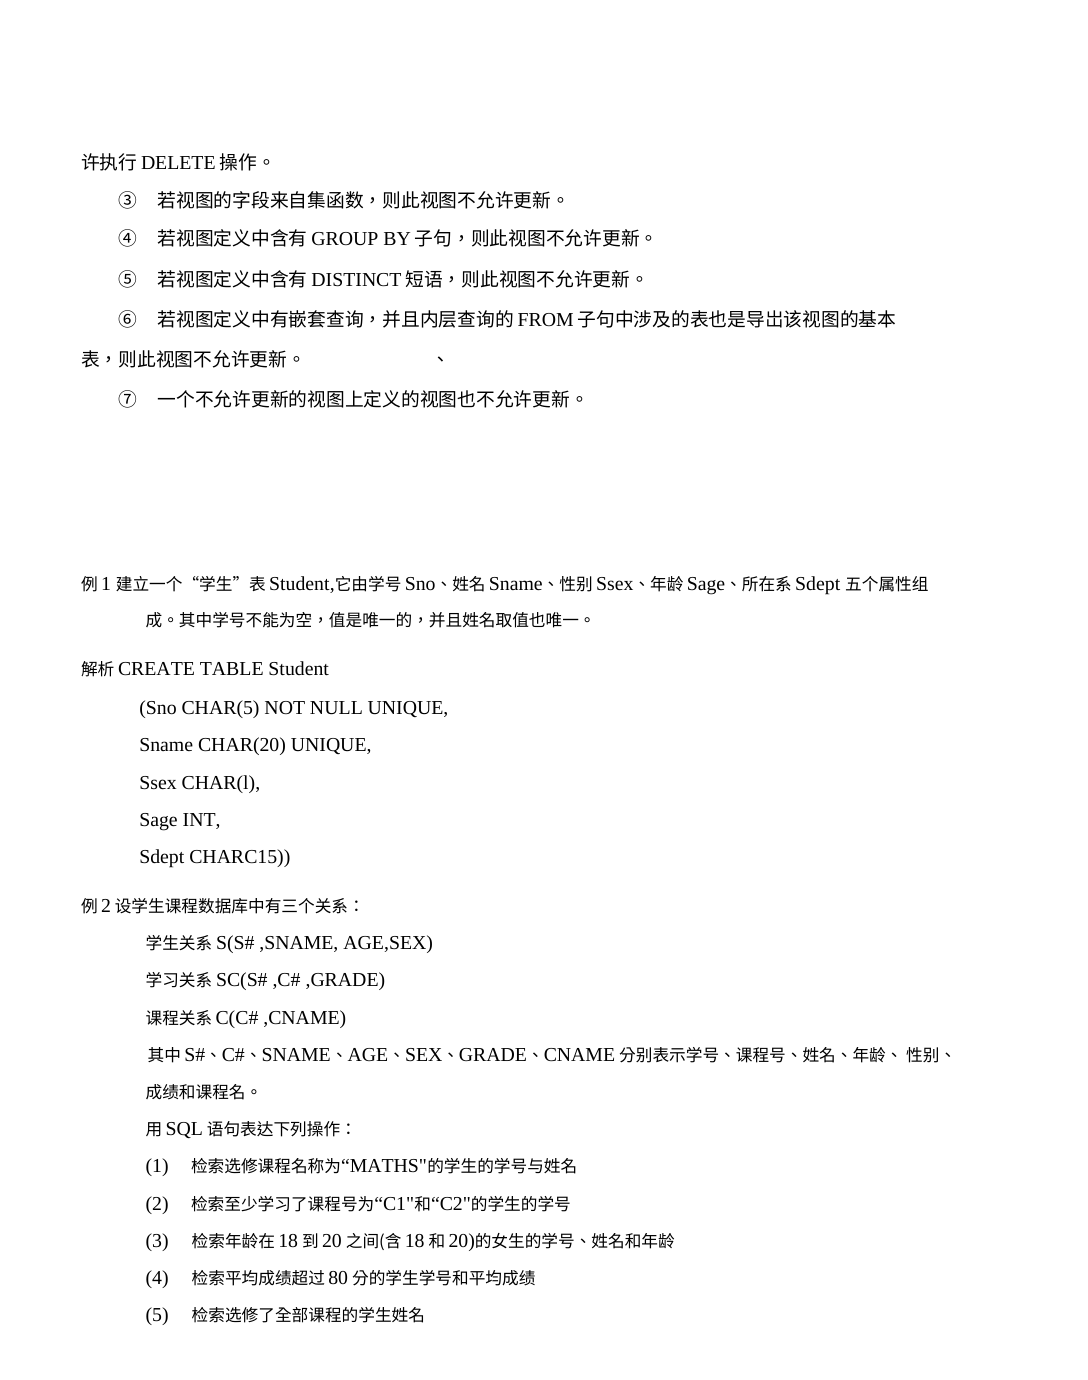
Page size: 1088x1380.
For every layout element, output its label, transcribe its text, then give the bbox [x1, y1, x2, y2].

text Sage INT, [81, 808, 943, 831]
list 若视图定义中含有DISTINCT短语，则此视图不允许更新。 [81, 265, 943, 292]
text 学习关系 SC(S# ,C# ,GRADE) [81, 957, 943, 994]
text 其中S#、C#、SNAME、AGE、SEX、GRADE、CNAME分别表示学号、课程号、姓名、年龄、 性别、成绩和课程名。 [145, 1032, 943, 1106]
text Ssex CHAR(l), [81, 771, 943, 793]
text 用SQL语句表达下列操作： [81, 1106, 943, 1143]
list 若视图的字段来自集函数，则此视图不允许更新。 [81, 177, 943, 215]
text 例1 建立一个“学生”表Student,它由学号Sno、姓名Sname、性别Ssex、年龄Sage、所在系Sdept 五个属性组成。其中学号不能为空，值是唯一的，并且姓名取值也唯一。 [81, 561, 943, 634]
text 解析 CREATE TABLE Student [81, 646, 943, 683]
list 一个不允许更新的视图上定义的视图也不允许更新。 [81, 384, 943, 411]
list 检索选修课程名称为“MATHS"的学生的学号与姓名 [81, 1143, 943, 1180]
list 检索至少学习了课程号为“C1"和“C2"的学生的学号 [81, 1180, 943, 1217]
list 若视图定义中有嵌套查询，并且内层查询的FROM子句中涉及的表也是导岀该视图的基本 [81, 305, 943, 332]
text 表，则此视图不允许更新。 、 [81, 344, 943, 372]
text Sdept CHARC15)) [81, 845, 943, 868]
text 课程关系C(C# ,CNAME) [81, 994, 943, 1032]
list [81, 140, 943, 177]
text 学生关系 S(S# ,SNAME, AGE,SEX) [81, 920, 943, 957]
list 检索选修了全部课程的学生姓名 [81, 1292, 943, 1329]
text Sname CHAR(20) UNIQUE, [81, 733, 943, 756]
list 若视图定义中含有GROUP BY子句，则此视图不允许更新。 [81, 215, 943, 253]
list 检索年龄在18到20之间(含18和20)的女生的学号、姓名和年龄 [81, 1217, 943, 1255]
list 检索平均成绩超过80分的学生学号和平均成绩 [81, 1255, 943, 1292]
text (Sno CHAR(5) NOT NULL UNIQUE, [81, 696, 943, 719]
text 例2设学生课程数据库中有三个关系： [81, 883, 943, 920]
